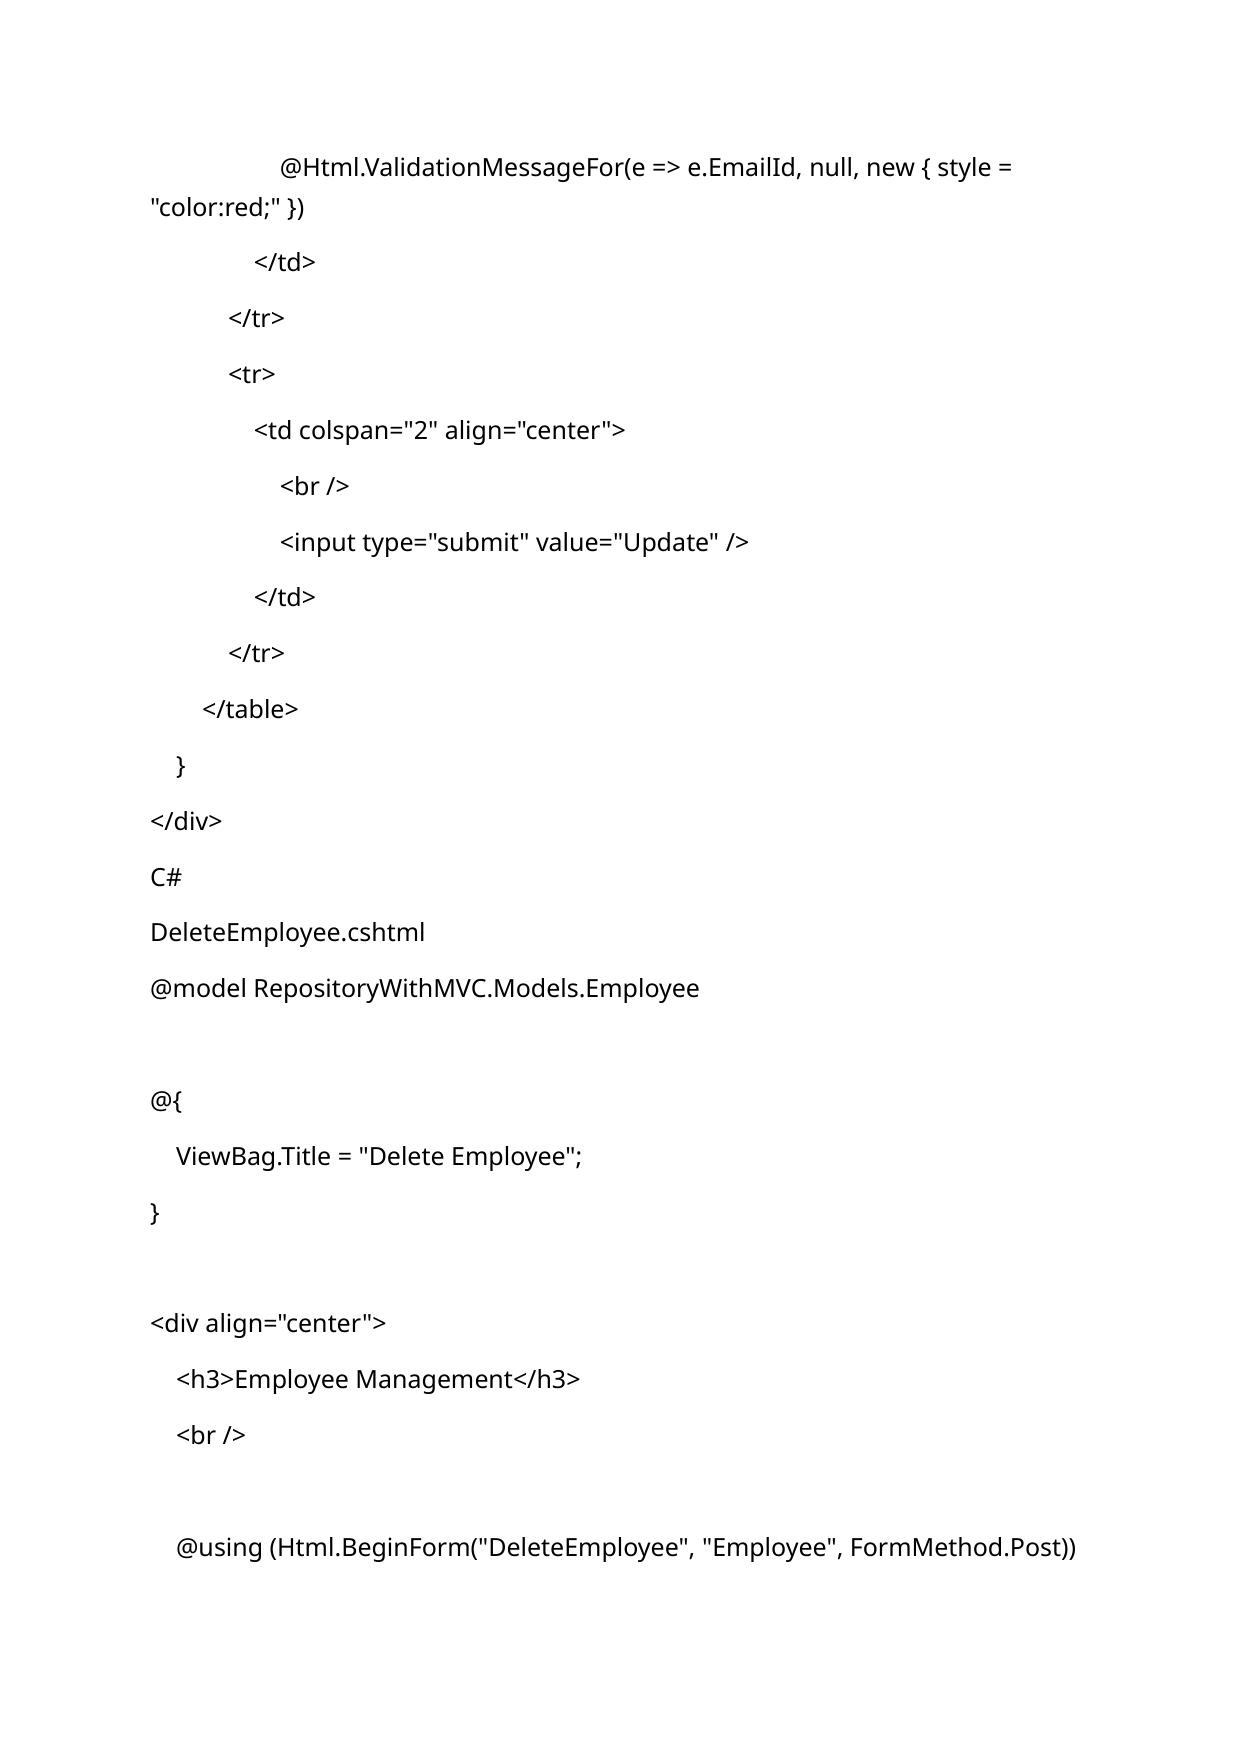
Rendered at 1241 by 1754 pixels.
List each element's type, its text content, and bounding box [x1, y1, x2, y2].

text </td> [150, 245, 1090, 279]
text } [150, 747, 1090, 782]
text </tr> [150, 636, 1090, 670]
text @model RepositoryWithMVC.Models.Employee [150, 971, 1090, 1005]
text <input type="submit" value="Update" /> [150, 524, 1090, 558]
text ViewBag.Title = "Delete Employee"; [150, 1138, 1090, 1172]
text DeleteEmployee.cshtml [150, 915, 1090, 949]
text </tr> [150, 301, 1090, 335]
text </td> [150, 580, 1090, 614]
text </table> [150, 692, 1090, 726]
text <h3>Employee Management</h3> [150, 1362, 1090, 1396]
text @using (Html.BeginForm("DeleteEmployee", "Employee", FormMethod.Post)) [150, 1529, 1090, 1563]
text <br /> [150, 1417, 1090, 1452]
text @{ [150, 1082, 1090, 1117]
text @Html.ValidationMessageFor(e => e.EmailId, null, new { style = "color:red;" }) [150, 150, 1090, 223]
text </div> [150, 803, 1090, 837]
text <div align="center"> [150, 1306, 1090, 1340]
text } [150, 1194, 1090, 1228]
text <tr> [150, 357, 1090, 391]
text <td colspan="2" align="center"> [150, 412, 1090, 447]
text <br /> [150, 468, 1090, 502]
text C# [150, 859, 1090, 893]
